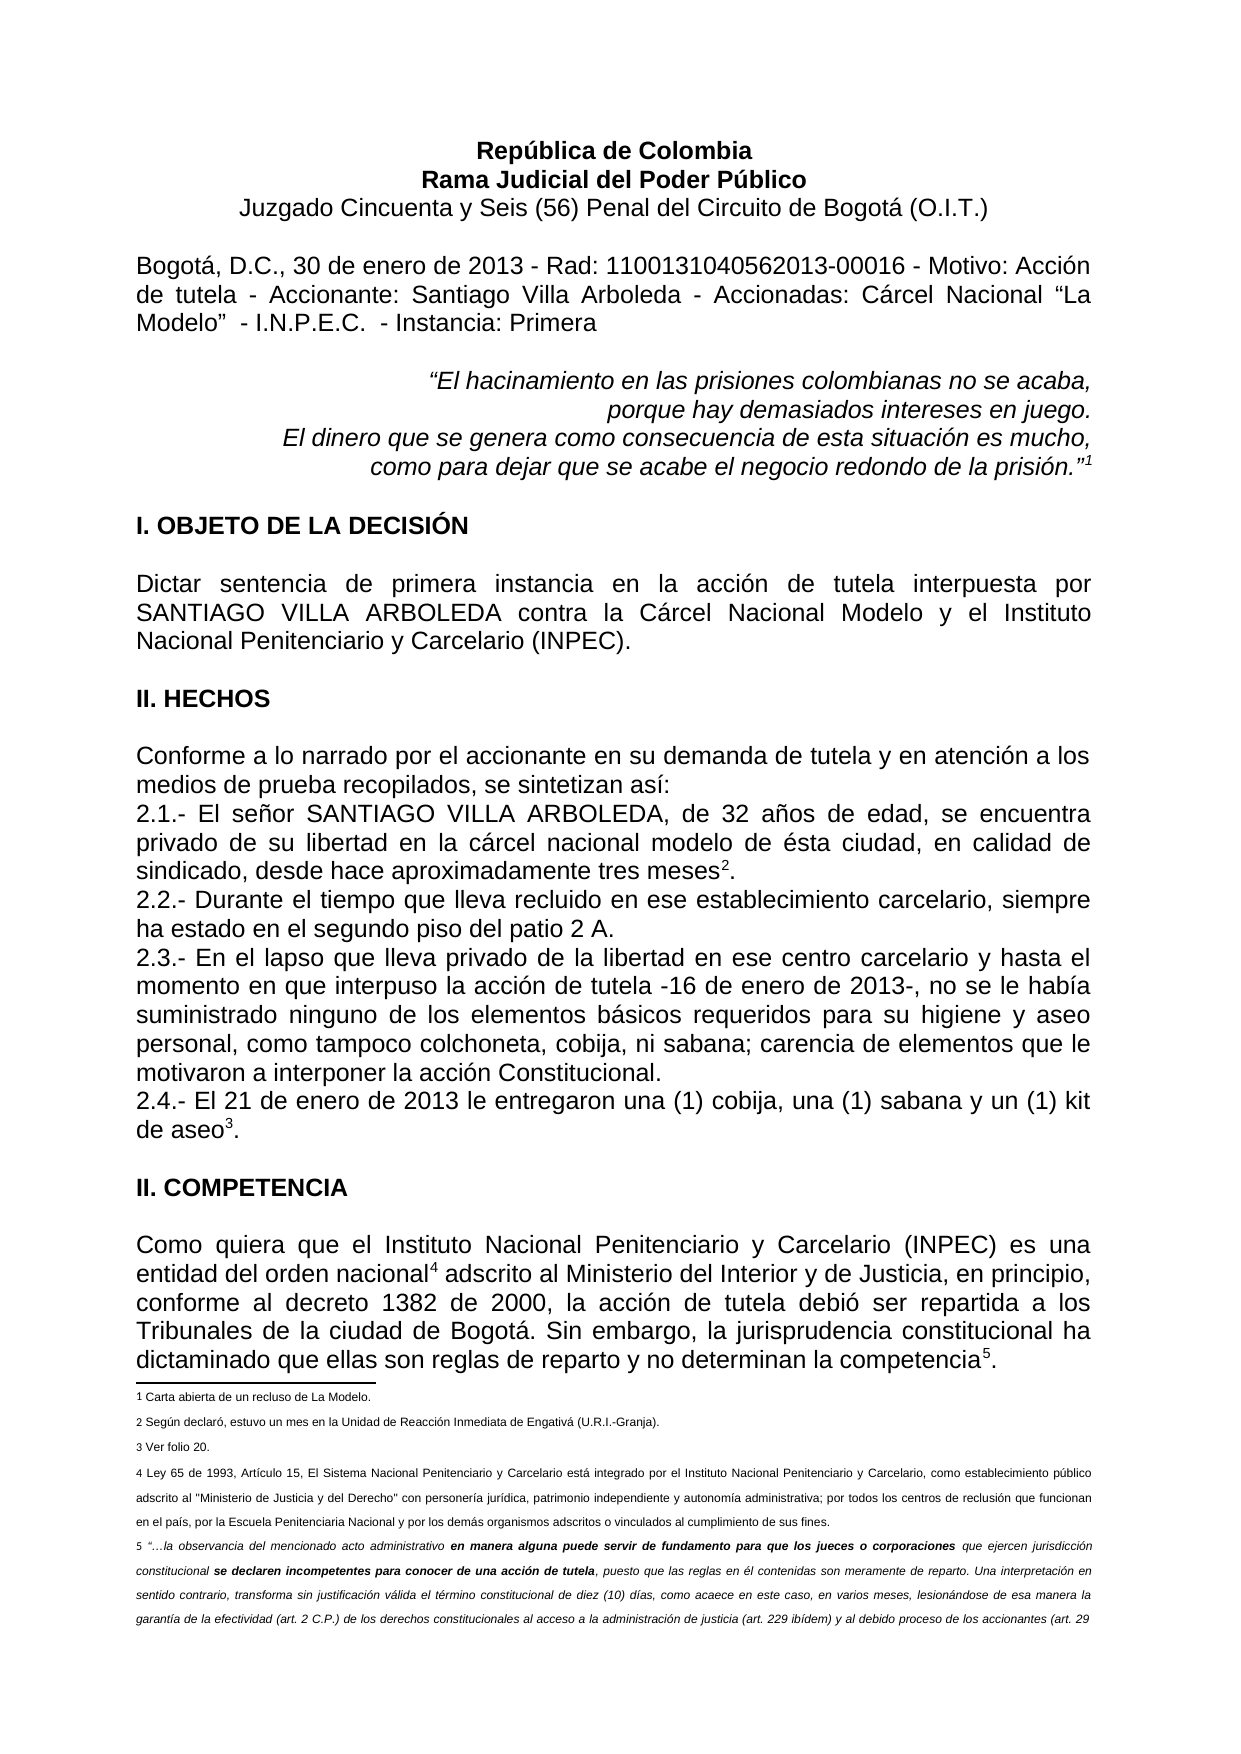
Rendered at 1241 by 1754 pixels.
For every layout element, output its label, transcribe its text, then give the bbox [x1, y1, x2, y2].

text “El hacinamiento en las prisiones colombianas no se acaba, [136, 366, 1092, 394]
text Dictar sentencia de primera instancia en la acción de tutela interpuesta por SANTIAGO VILLA ARBOLEDA contra la Cárcel Nacional Modelo y el Instituto Nacional Penitenciario y Carcelario (INPEC). [136, 569, 1092, 655]
text como para dejar que se acabe el negocio redondo de la prisión.” [136, 452, 1092, 481]
text I. OBJETO DE LA DECISIÓN [136, 511, 1092, 540]
text Conforme a lo narrado por el accionante en su demanda de tutela y en atención a los medios de prueba recopilados, se sintetizan así: [136, 741, 1092, 799]
text Juzgado Cincuenta y Seis (56) Penal del Circuito de Bogotá (O.I.T.) [136, 193, 1092, 222]
text Bogotá, D.C., 30 de enero de 2013 - Rad: 1100131040562013-00016 - Motivo: Acción de tutela - Accionante: Santiago Villa Arboleda - Accionadas: Cárcel Nacional “La Modelo” - I.N.P.E.C. - Instancia: Primera [136, 251, 1092, 337]
text Rama Judicial del Poder Público [136, 164, 1092, 193]
text 2.2.- Durante el tiempo que lleva recluido en ese establecimiento carcelario, siempre ha estado en el segundo piso del patio 2 A. [136, 885, 1092, 943]
text II. COMPETENCIA [136, 1173, 1092, 1201]
text El dinero que se genera como consecuencia de esta situación es mucho, [136, 423, 1092, 452]
text porque hay demasiados intereses en juego. [136, 394, 1092, 423]
text Como quiera que el Instituto Nacional Penitenciario y Carcelario (INPEC) es una entidad del orden nacional adscrito al Ministerio del Interior y de Justicia, en principio, conforme al decreto 1382 de 2000, la acción de tutela debió ser repartida a los Tribunales de la ciudad de Bogotá. Sin embargo, la jurisprudencia constitucional ha dictaminado que ellas son reglas de reparto y no determinan la competencia. [136, 1230, 1092, 1374]
text 2.3.- En el lapso que lleva privado de la libertad en ese centro carcelario y hasta el momento en que interpuso la acción de tutela -16 de enero de 2013-, no se le había suministrado ninguno de los elementos básicos requeridos para su higiene y aseo personal, como tampoco colchoneta, cobija, ni sabana; carencia de elementos que le motivaron a interponer la acción Constitucional. [136, 943, 1092, 1086]
text 2.1.- El señor SANTIAGO VILLA ARBOLEDA, de 32 años de edad, se encuentra privado de su libertad en la cárcel nacional modelo de ésta ciudad, en calidad de sindicado, desde hace aproximadamente tres meses. [136, 799, 1092, 885]
text República de Colombia [136, 136, 1092, 164]
text II. HECHOS [136, 684, 1092, 713]
text 2.4.- El 21 de enero de 2013 le entregaron una (1) cobija, una (1) sabana y un (1) kit de aseo. [136, 1086, 1092, 1144]
